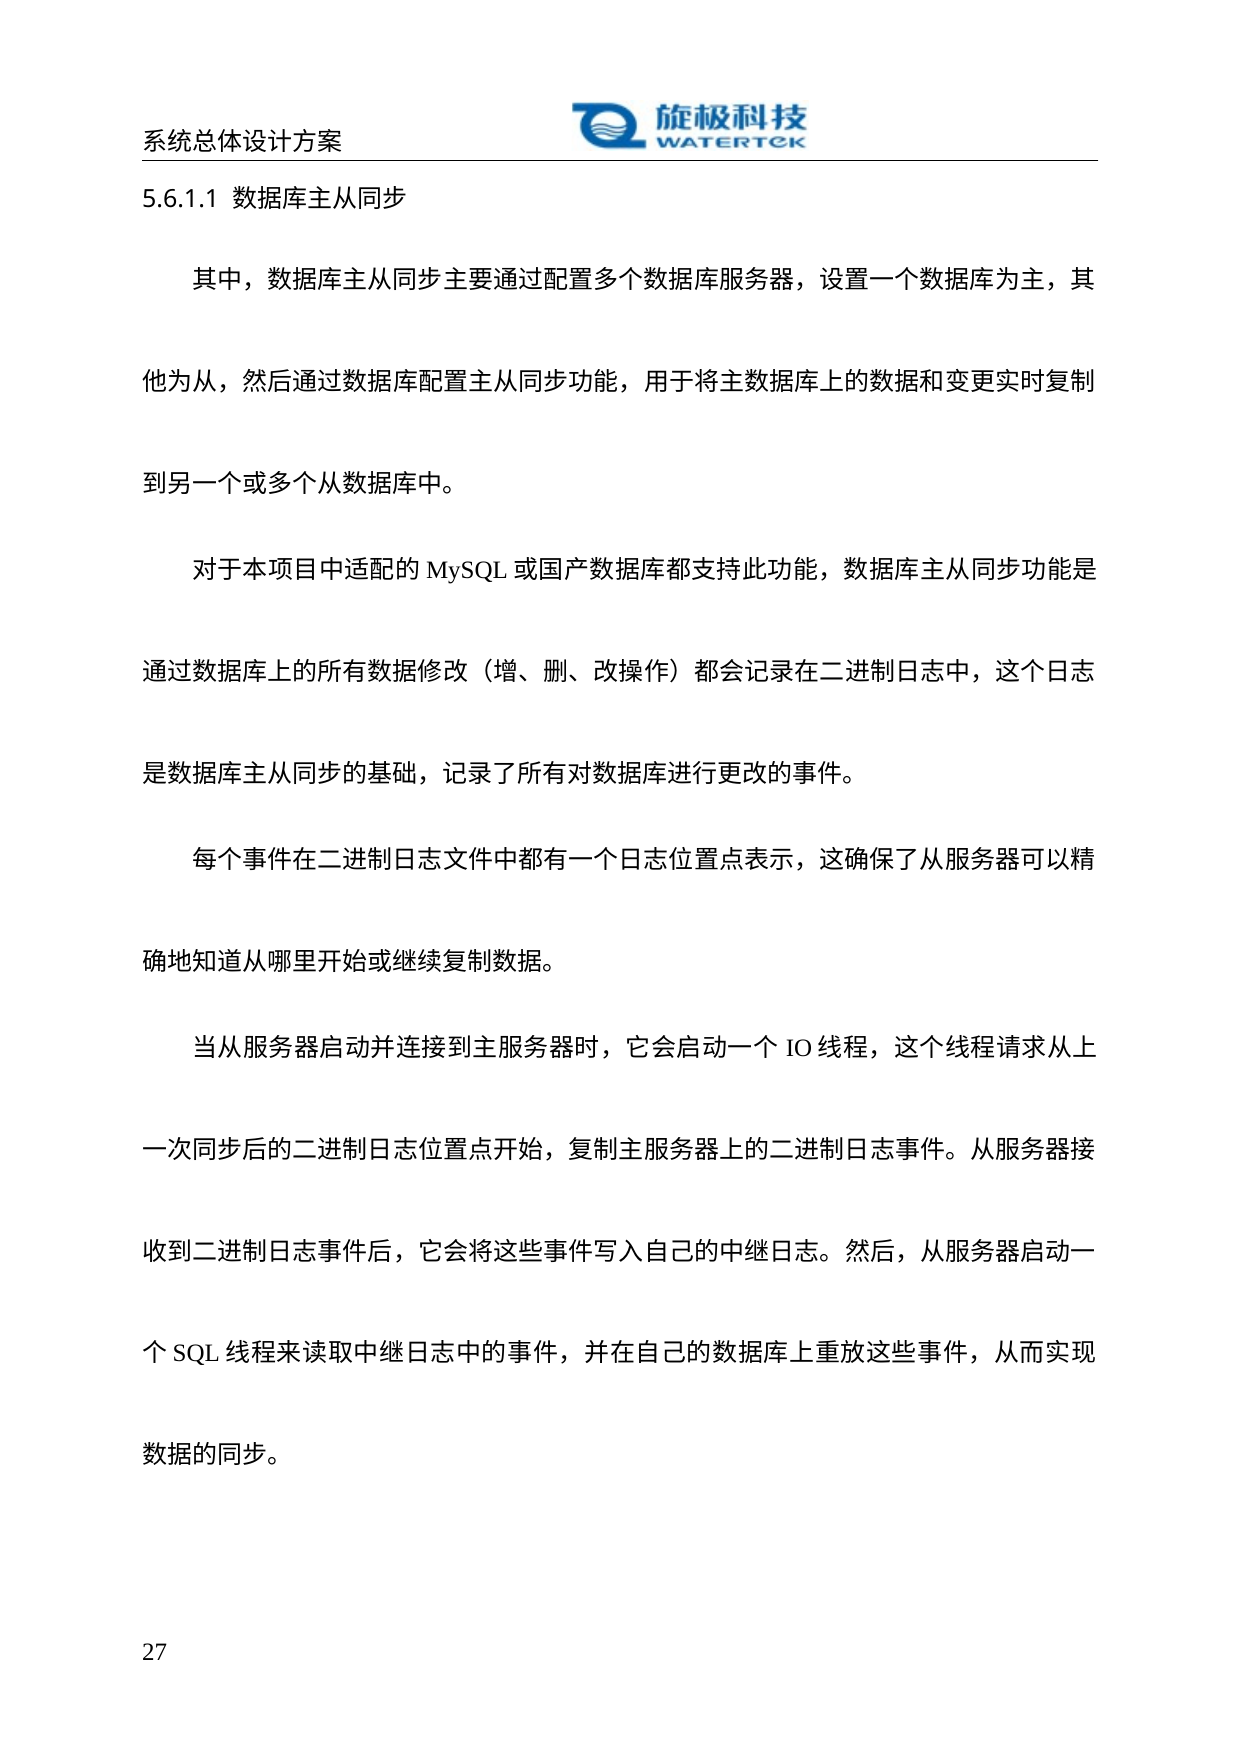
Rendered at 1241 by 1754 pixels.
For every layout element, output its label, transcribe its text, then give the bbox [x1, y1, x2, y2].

text 当从服务器启动并连接到主服务器时，它会启动一个IO线程，这个线程请求从上一次同步后的二进制日志位置点开始，复制主服务器上的二进制日志事件。从服务器接收到二进制日志事件后，它会将这些事件写入自己的中继日志。然后，从服务器启动一个SQL线程来读取中继日志中的事件，并在自己的数据库上重放这些事件，从而实现数据的同步。 [142, 1011, 1098, 1487]
text 其中，数据库主从同步主要通过配置多个数据库服务器，设置一个数据库为主，其他为从，然后通过数据库配置主从同步功能，用于将主数据库上的数据和变更实时复制到另一个或多个从数据库中。 [142, 244, 1098, 516]
text 对于本项目中适配的MySQL或国产数据库都支持此功能，数据库主从同步功能是通过数据库上的所有数据修改（增、删、改操作）都会记录在二进制日志中，这个日志是数据库主从同步的基础，记录了所有对数据库进行更改的事件。 [142, 534, 1098, 805]
text 每个事件在二进制日志文件中都有一个日志位置点表示，这确保了从服务器可以精确地知道从哪里开始或继续复制数据。 [142, 823, 1098, 993]
picture [571, 100, 810, 151]
subtitle 数据库主从同步 [142, 162, 1098, 230]
